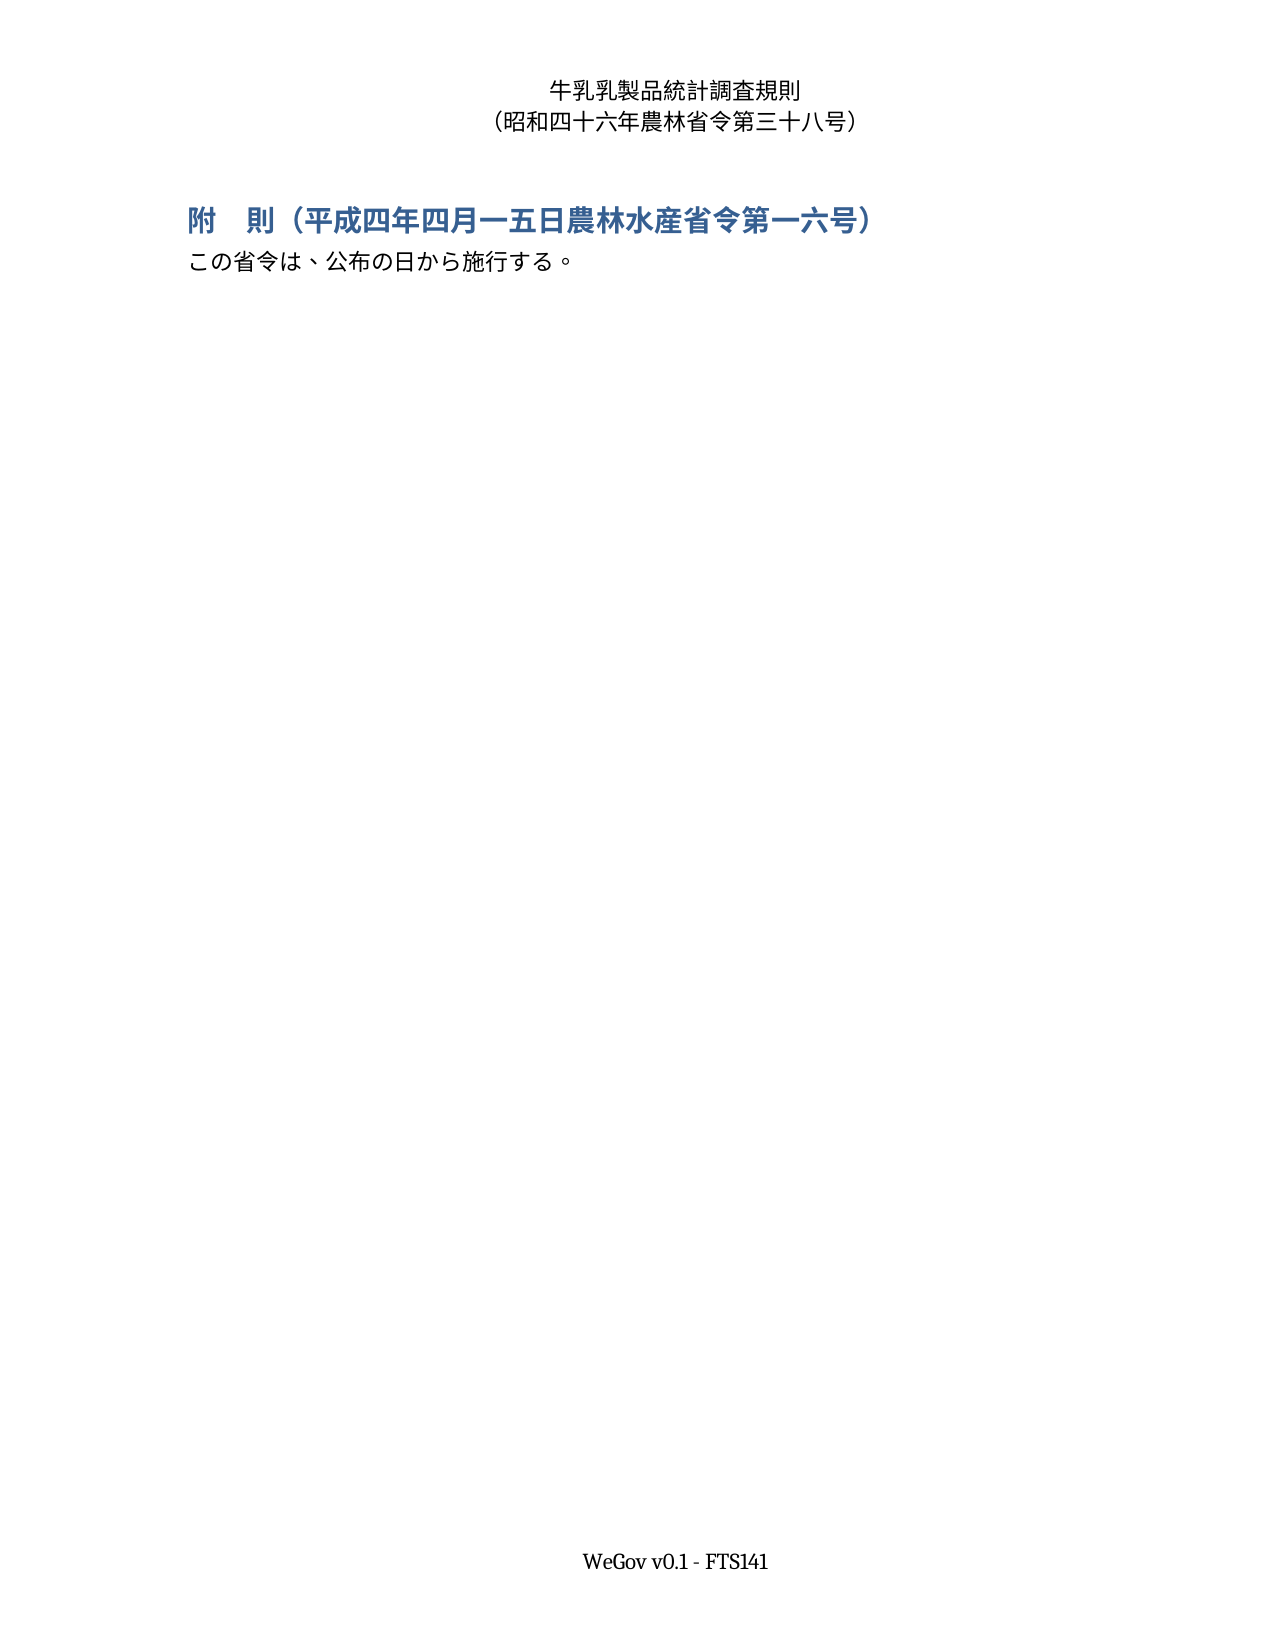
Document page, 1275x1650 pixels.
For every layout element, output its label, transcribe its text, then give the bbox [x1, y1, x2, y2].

text この省令は、公布の日から施行する。 [187, 246, 1087, 277]
subtitle 附 則（平成四年四月一五日農林水産省令第一六号） [187, 200, 1087, 240]
